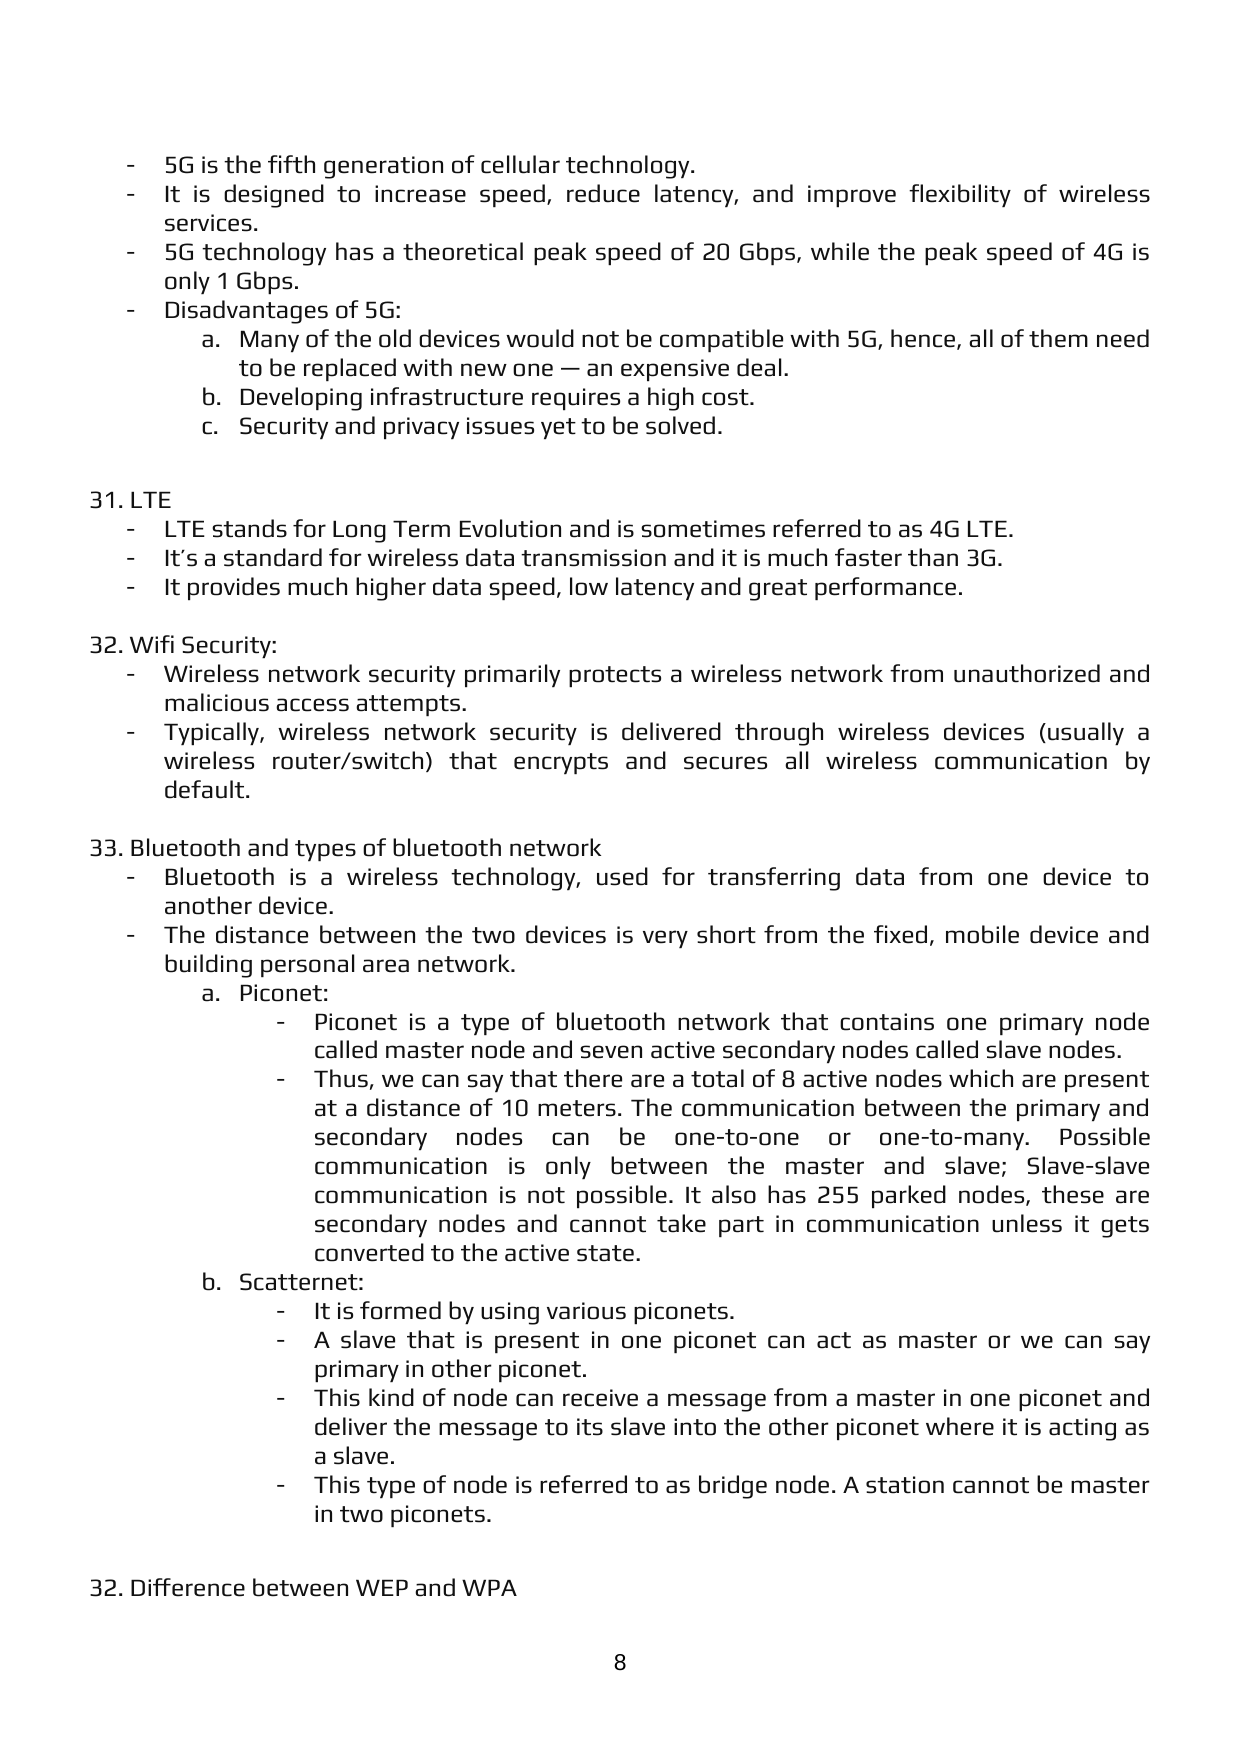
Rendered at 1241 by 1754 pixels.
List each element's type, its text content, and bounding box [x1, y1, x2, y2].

list Wireless network security primarily protects a wireless network from unauthorized and malicious access attempts. [126, 659, 1152, 717]
list A slave that is present in one piconet can act as master or we can say primary in other piconet. [276, 1325, 1152, 1383]
list Disadvantages of 5G: [126, 295, 1152, 324]
list Bluetooth is a wireless technology, used for transferring data from one device to another device. [126, 862, 1152, 919]
list The distance between the two devices is very short from the fixed, mobile device and building personal area network. [126, 919, 1152, 977]
text 33. Bluetooth and types of bluetooth network [88, 833, 1152, 862]
list This kind of node can receive a message from a master in one piconet and deliver the message to its slave into the other piconet where it is acting as a slave. [276, 1383, 1152, 1470]
list Typically, wireless network security is delivered through wireless devices (usually a wireless router/switch) that encrypts and secures all wireless communication by default. [126, 717, 1152, 804]
text 31. LTE [88, 485, 1152, 514]
list LTE stands for Long Term Evolution and is sometimes referred to as 4G LTE. [126, 514, 1152, 543]
list It is formed by using various piconets. [276, 1296, 1152, 1325]
list Security and privacy issues yet to be solved. [201, 411, 1152, 439]
text 32. Wifi Security: [88, 630, 1152, 659]
list Developing infrastructure requires a high cost. [201, 382, 1152, 411]
list Scatternet: [201, 1267, 1152, 1296]
list It provides much higher data speed, low latency and great performance. [126, 572, 1152, 601]
text 32. Difference between WEP and WPA [88, 1573, 1152, 1602]
list Piconet is a type of bluetooth network that contains one primary node called master node and seven active secondary nodes called slave nodes. [276, 1006, 1152, 1064]
list Thus, we can say that there are a total of 8 active nodes which are present at a distance of 10 meters. The communication between the primary and secondary nodes can be one-to-one or one-to-many. Possible communication is only between the master and slave; Slave-slave communication is not possible. It also has 255 parked nodes, these are secondary nodes and cannot take part in communication unless it gets converted to the active state. [276, 1064, 1152, 1267]
list 5G is the fifth generation of cellular technology. [126, 150, 1152, 179]
list This type of node is referred to as bridge node. A station cannot be master in two piconets. [276, 1470, 1152, 1528]
list Piconet: [201, 977, 1152, 1006]
list Many of the old devices would not be compatible with 5G, hence, all of them need to be replaced with new one — an expensive deal. [201, 324, 1152, 382]
list It is designed to increase speed, reduce latency, and improve flexibility of wireless services. [126, 179, 1152, 237]
list It’s a standard for wireless data transmission and it is much faster than 3G. [126, 543, 1152, 572]
list 5G technology has a theoretical peak speed of 20 Gbps, while the peak speed of 4G is only 1 Gbps. [126, 237, 1152, 295]
